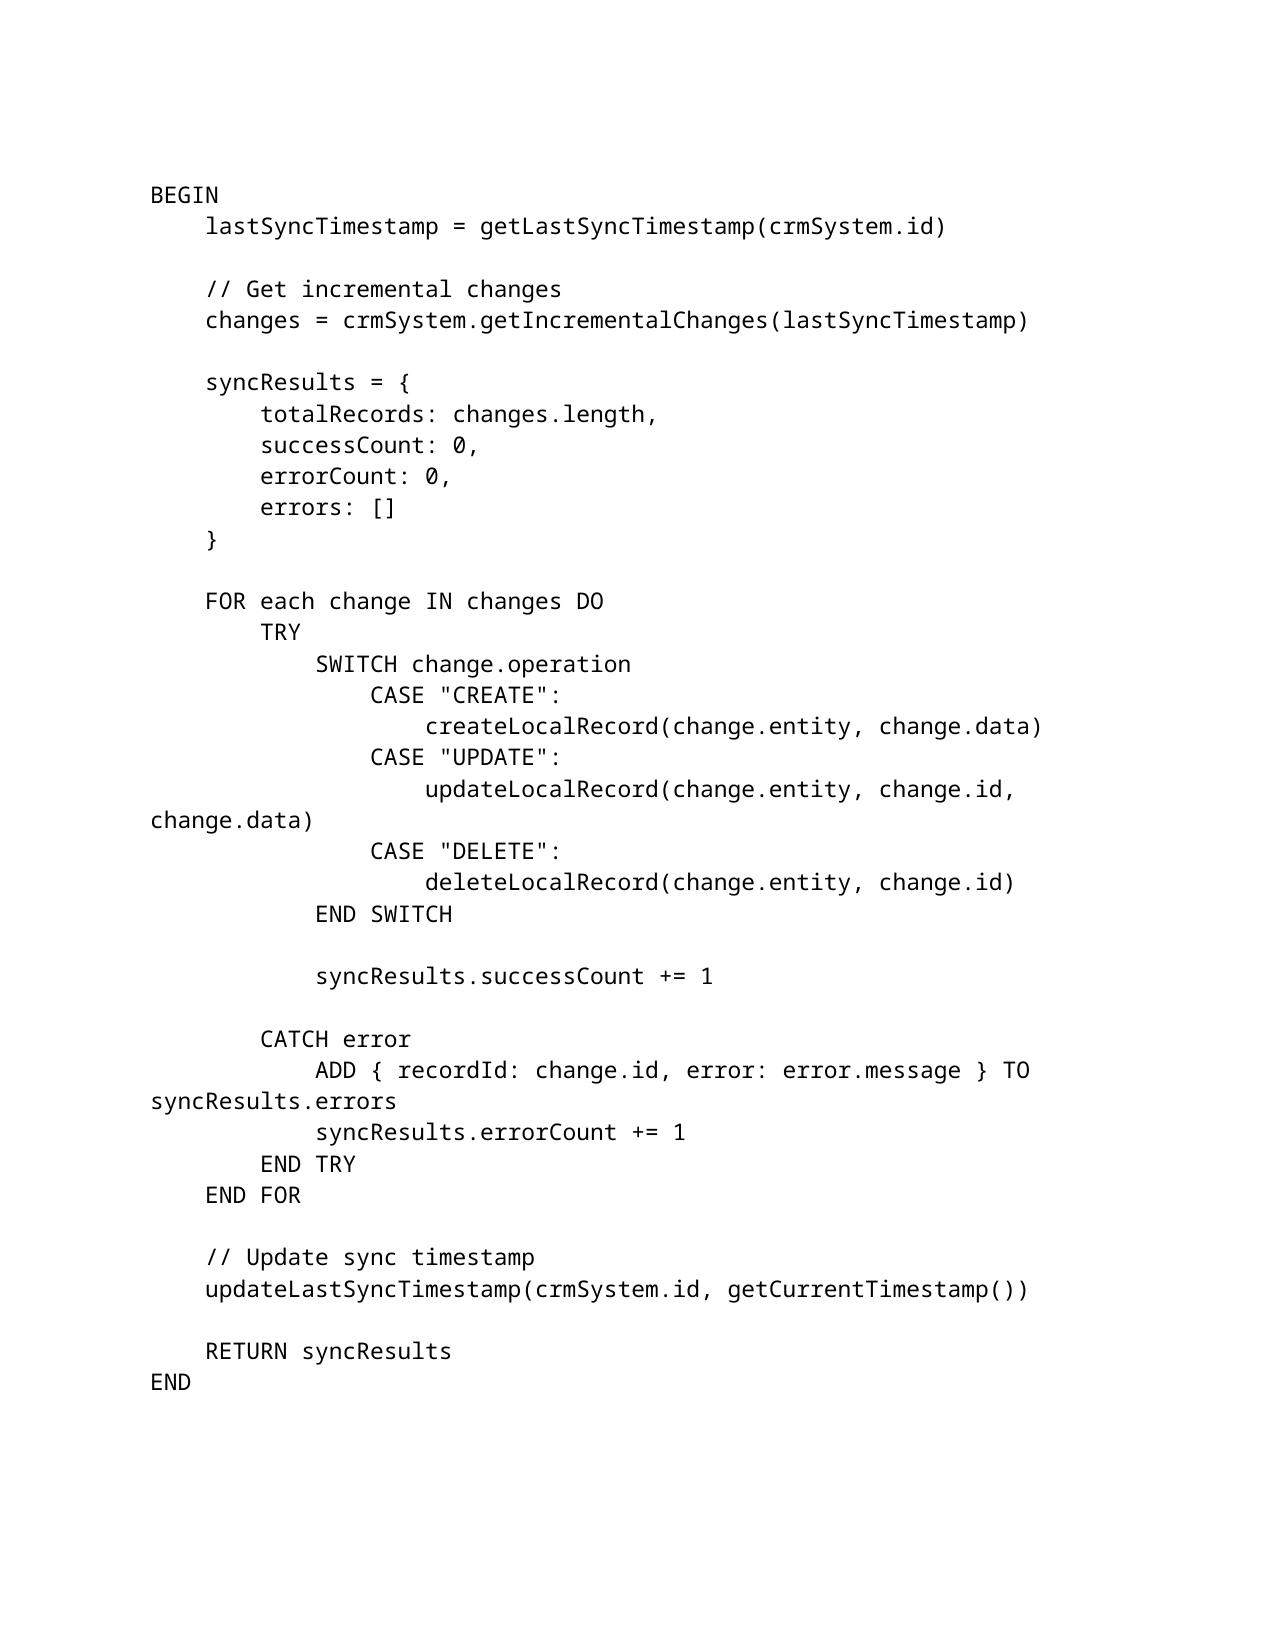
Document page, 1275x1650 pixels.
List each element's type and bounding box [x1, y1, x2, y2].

text [150, 150, 1125, 1397]
